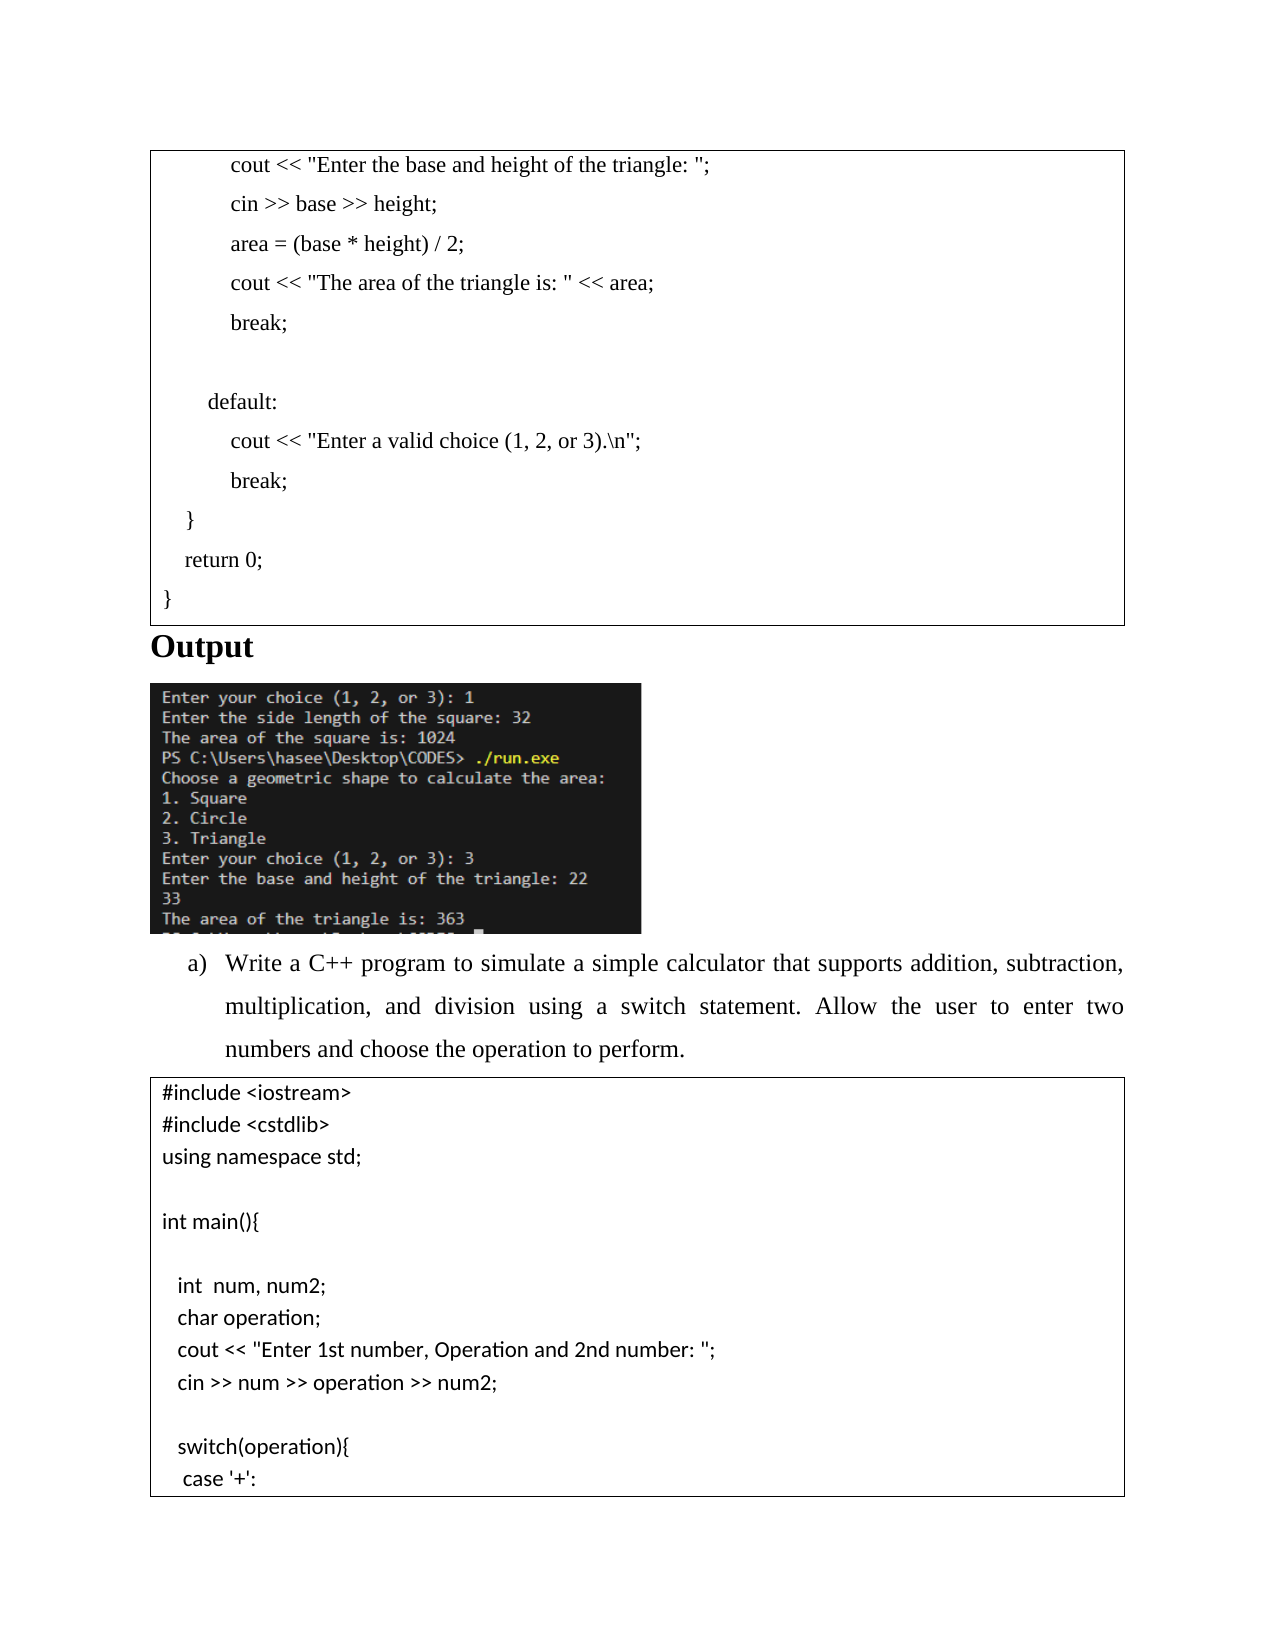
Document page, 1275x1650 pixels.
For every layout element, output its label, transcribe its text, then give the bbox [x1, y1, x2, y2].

list Write a C++ program to simulate a simple calculator that supports addition, subtraction, multiplication, and division using a switch statement. Allow the user to enter two numbers and choose the operation to perform. [187, 948, 1125, 1063]
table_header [151, 151, 1124, 625]
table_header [151, 1078, 1124, 1496]
picture [150, 683, 642, 934]
text Output [150, 626, 1125, 664]
